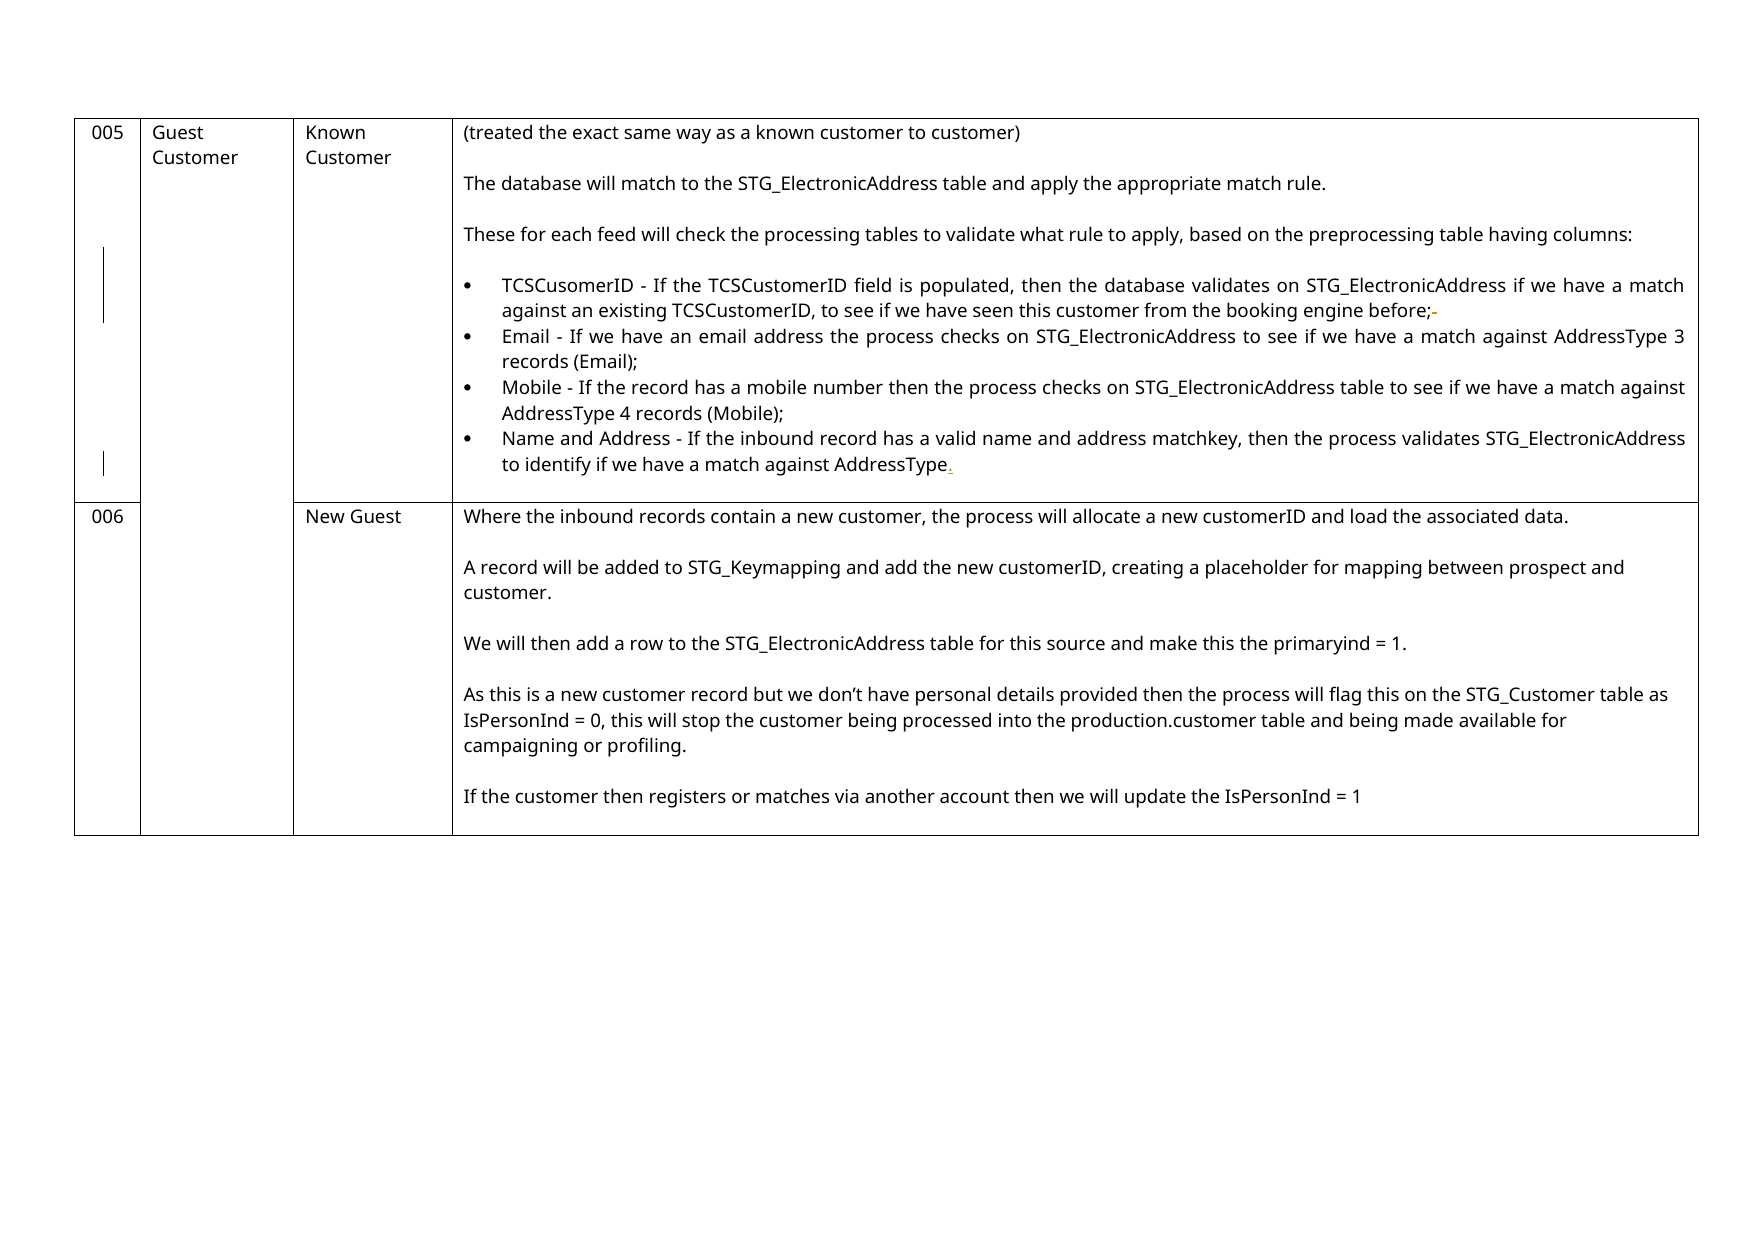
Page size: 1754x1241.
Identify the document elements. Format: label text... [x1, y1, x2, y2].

table_cell 005 [75, 119, 140, 502]
table_cell New Guest [294, 503, 452, 835]
table_cell Guest Customer [141, 119, 293, 835]
table_cell (treated the exact same way as a known customer to customer) The database will match to the STG_ElectronicAddress table and apply the appropriate match rule. These for each feed will check the processing tables to validate what rule to apply, based on the preprocessing table having columns: TCSCusomerID - If the TCSCustomerID field is populated, then the database validates on STG_ElectronicAddress if we have a match against an existing TCSCustomerID, to see if we have seen this customer from the booking engine before; Email - If we have an email address the process checks on STG_ElectronicAddress to see if we have a match against AddressType 3 records (Email); Mobile - If the record has a mobile number then the process checks on STG_ElectronicAddress table to see if we have a match against AddressType 4 records (Mobile); Name and Address - If the inbound record has a valid name and address matchkey, then the process validates STG_ElectronicAddress to identify if we have a match against AddressType [453, 119, 1698, 502]
table_cell Where the inbound records contain a new customer, the process will allocate a new customerID and load the associated data. A record will be added to STG_Keymapping and add the new customerID, creating a placeholder for mapping between prospect and customer. We will then add a row to the STG_ElectronicAddress table for this source and make this the primaryind = 1. As this is a new customer record but we don’t have personal details provided then the process will flag this on the STG_Customer table as IsPersonInd = 0, this will stop the customer being processed into the production.customer table and being made available for campaigning or profiling. If the customer then registers or matches via another account then we will update the IsPersonInd = 1 [453, 503, 1698, 835]
table_cell Known Customer [294, 119, 452, 502]
table_cell 006 [75, 503, 140, 835]
